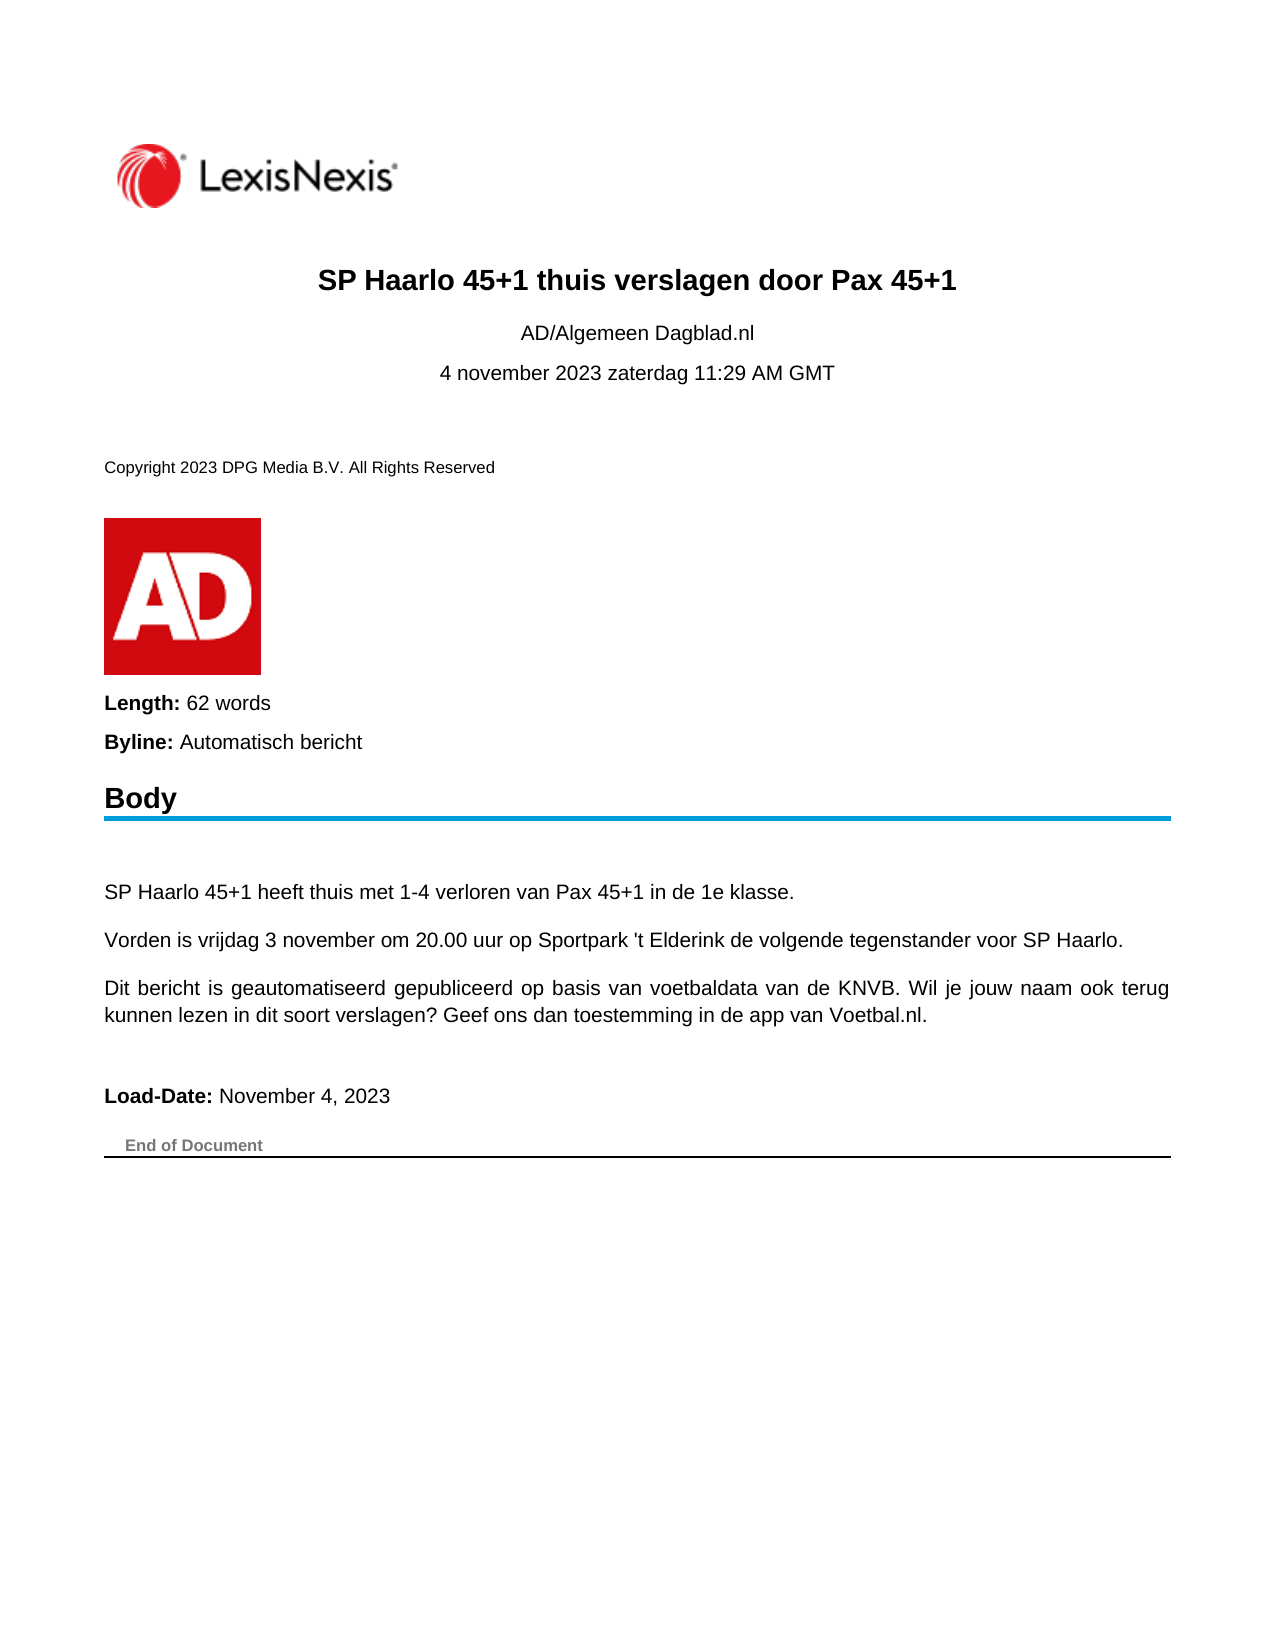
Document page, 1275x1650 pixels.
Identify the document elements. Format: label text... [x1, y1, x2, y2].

text Body [104, 779, 1171, 814]
text Dit bericht is geautomatiseerd gepubliceerd op basis van voetbaldata van de KNVB. Wil je jouw naam ook terug kunnen lezen in dit soort verslagen? Geef ons dan toestemming in de app van Voetbal.nl. [104, 972, 1171, 1027]
text SP Haarlo 45+1 heeft thuis met 1-4 verloren van Pax 45+1 in de 1e klasse. [104, 877, 1171, 904]
text Vorden is vrijdag 3 november om 20.00 uur op Sportpark 't Elderink de volgende tegenstander voor SP Haarlo. [104, 924, 1171, 952]
text End of Document [125, 1136, 1171, 1155]
text Byline: Automatisch bericht [104, 727, 1171, 754]
text Length: 62 words [104, 687, 1171, 714]
text AD/Algemeen Dagblad.nl [104, 318, 1171, 345]
text Copyright 2023 DPG Media B.V. All Rights Reserved [104, 426, 1171, 477]
subtitle SP Haarlo 45+1 thuis verslagen door Pax 45+1 [104, 261, 1171, 297]
picture [104, 144, 412, 208]
text 4 november 2023 zaterdag 11:29 AM GMT [104, 357, 1171, 384]
text Load-Date: November 4, 2023 [104, 1052, 1171, 1107]
picture [104, 518, 261, 675]
